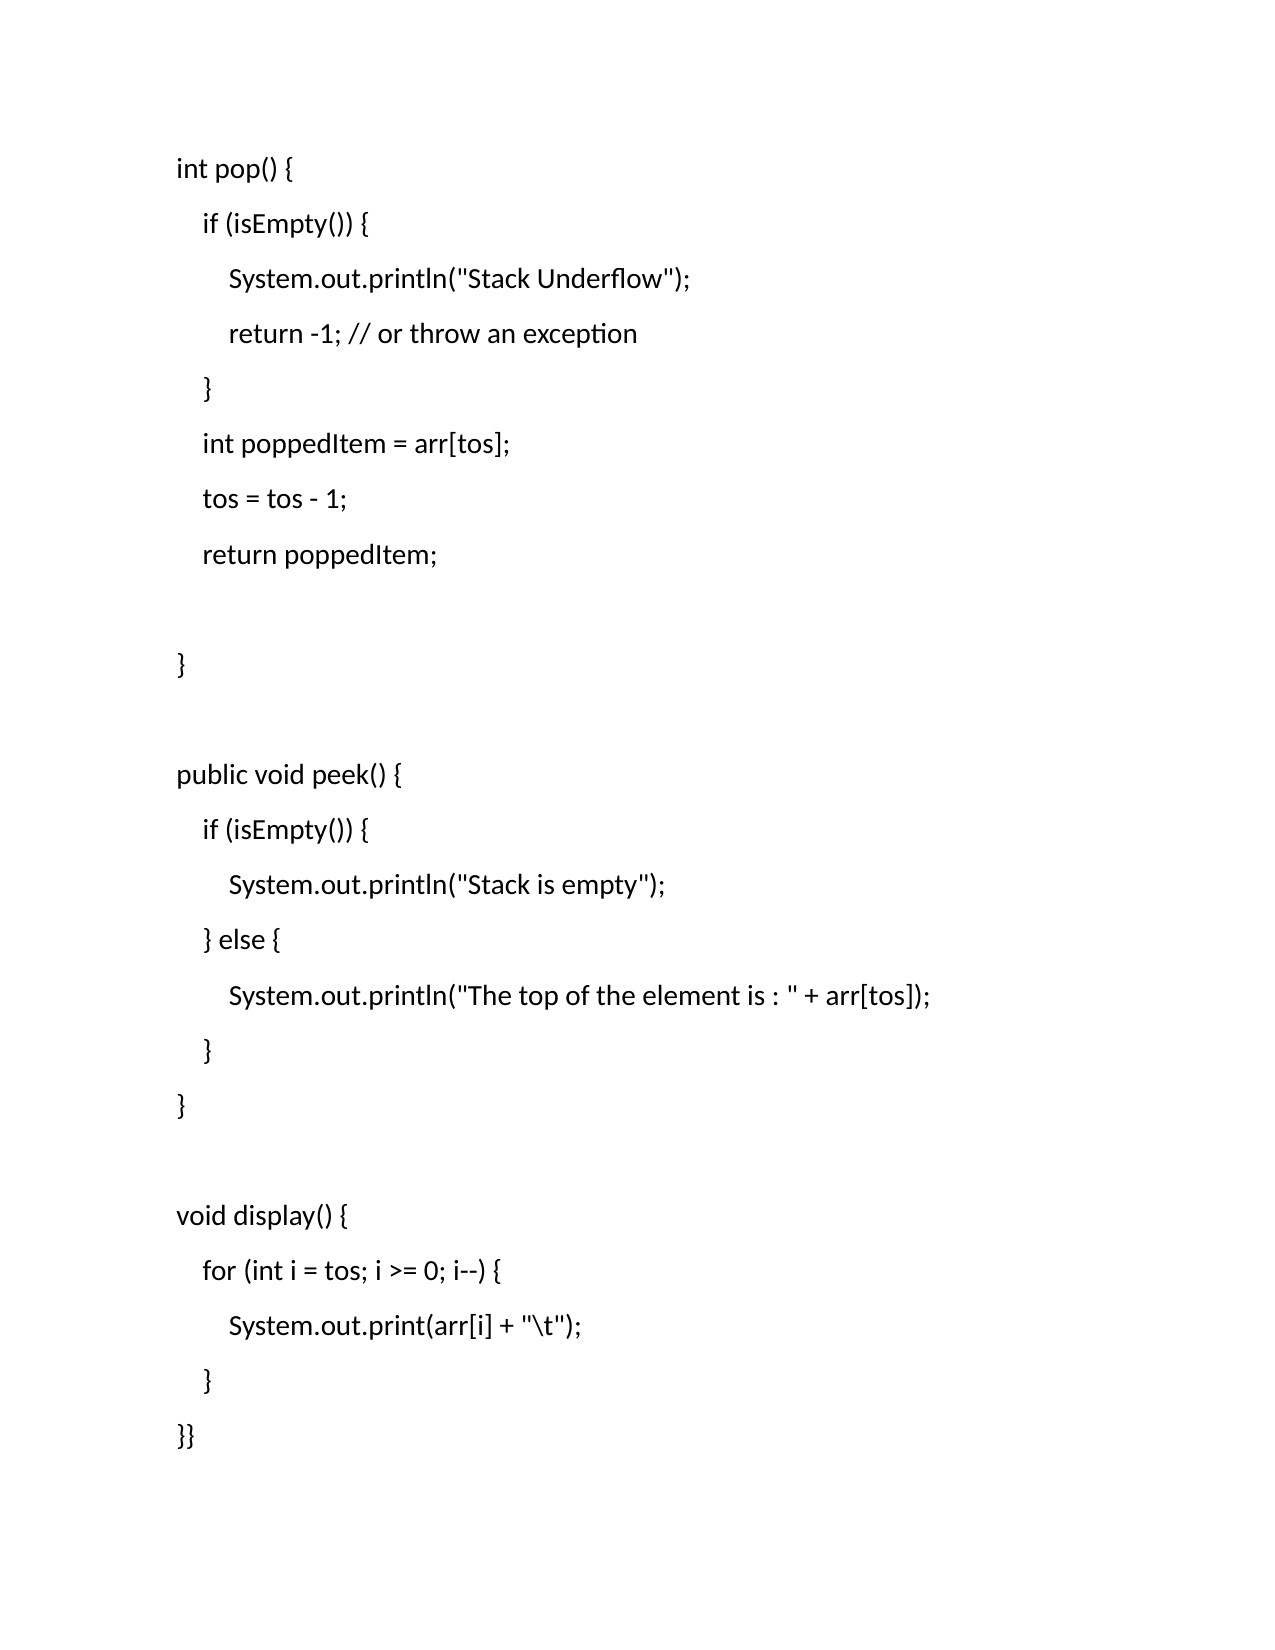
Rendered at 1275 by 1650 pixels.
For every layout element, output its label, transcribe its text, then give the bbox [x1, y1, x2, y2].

text System.out.println("Stack Underflow"); [150, 260, 1125, 296]
text System.out.print(arr[i] + "\t"); [150, 1307, 1125, 1343]
text } [150, 646, 1125, 682]
text int poppedItem = arr[tos]; [150, 426, 1125, 461]
text public void peek() { [150, 756, 1125, 792]
text return -1; // or throw an exception [150, 315, 1125, 351]
text int pop() { [150, 150, 1125, 186]
text } [150, 1032, 1125, 1067]
text void display() { [150, 1197, 1125, 1233]
text tos = tos - 1; [150, 481, 1125, 516]
text } [150, 1087, 1125, 1122]
text } else { [150, 921, 1125, 957]
text System.out.println("Stack is empty"); [150, 866, 1125, 902]
text for (int i = tos; i >= 0; i--) { [150, 1252, 1125, 1288]
text } [150, 370, 1125, 406]
text System.out.println("The top of the element is : " + arr[tos]); [150, 977, 1125, 1012]
text if (isEmpty()) { [150, 205, 1125, 241]
text return poppedItem; [150, 536, 1125, 571]
text if (isEmpty()) { [150, 811, 1125, 847]
text } [150, 1362, 1125, 1398]
text }} [150, 1417, 1125, 1483]
